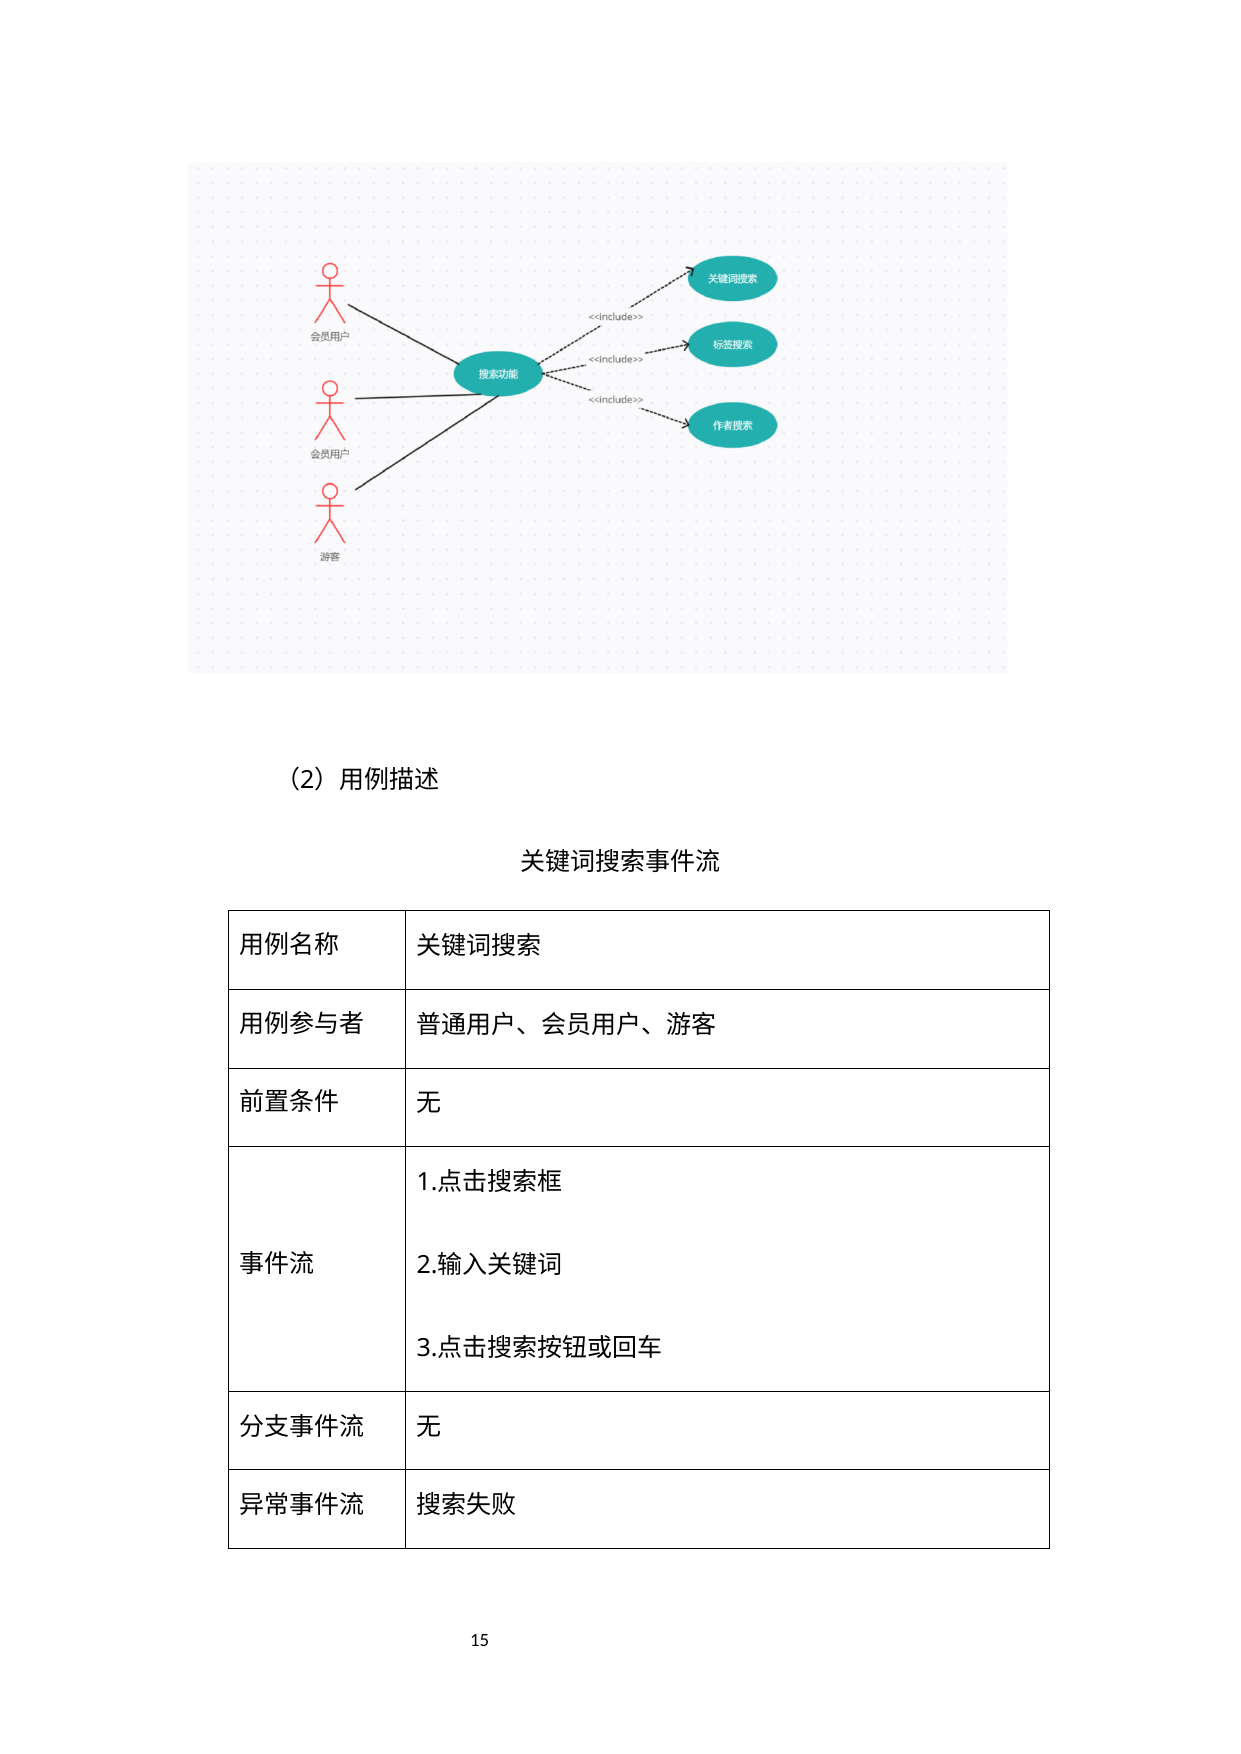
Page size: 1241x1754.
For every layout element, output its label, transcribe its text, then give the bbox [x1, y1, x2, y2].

table_cell 分支事件流 [229, 1392, 405, 1469]
table_cell 1.点击搜索框 2.输入关键词 3.点击搜索按钮或回车 [406, 1147, 1049, 1391]
list （2）用例描述 [275, 746, 1053, 811]
table_cell 异常事件流 [229, 1470, 405, 1548]
table_header 用例名称 [229, 911, 405, 989]
table_cell 搜索失败 [406, 1470, 1049, 1548]
table_cell 用例参与者 [229, 990, 405, 1067]
table_cell 前置条件 [229, 1069, 405, 1146]
table_cell 普通用户、会员用户、游客 [406, 990, 1049, 1067]
table_cell 无 [406, 1392, 1049, 1469]
list 关键词搜索事件流 [187, 828, 1053, 893]
table_cell 事件流 [229, 1147, 405, 1391]
table_header 关键词搜索 [406, 911, 1049, 989]
picture [187, 162, 1008, 673]
table_cell 无 [406, 1069, 1049, 1146]
